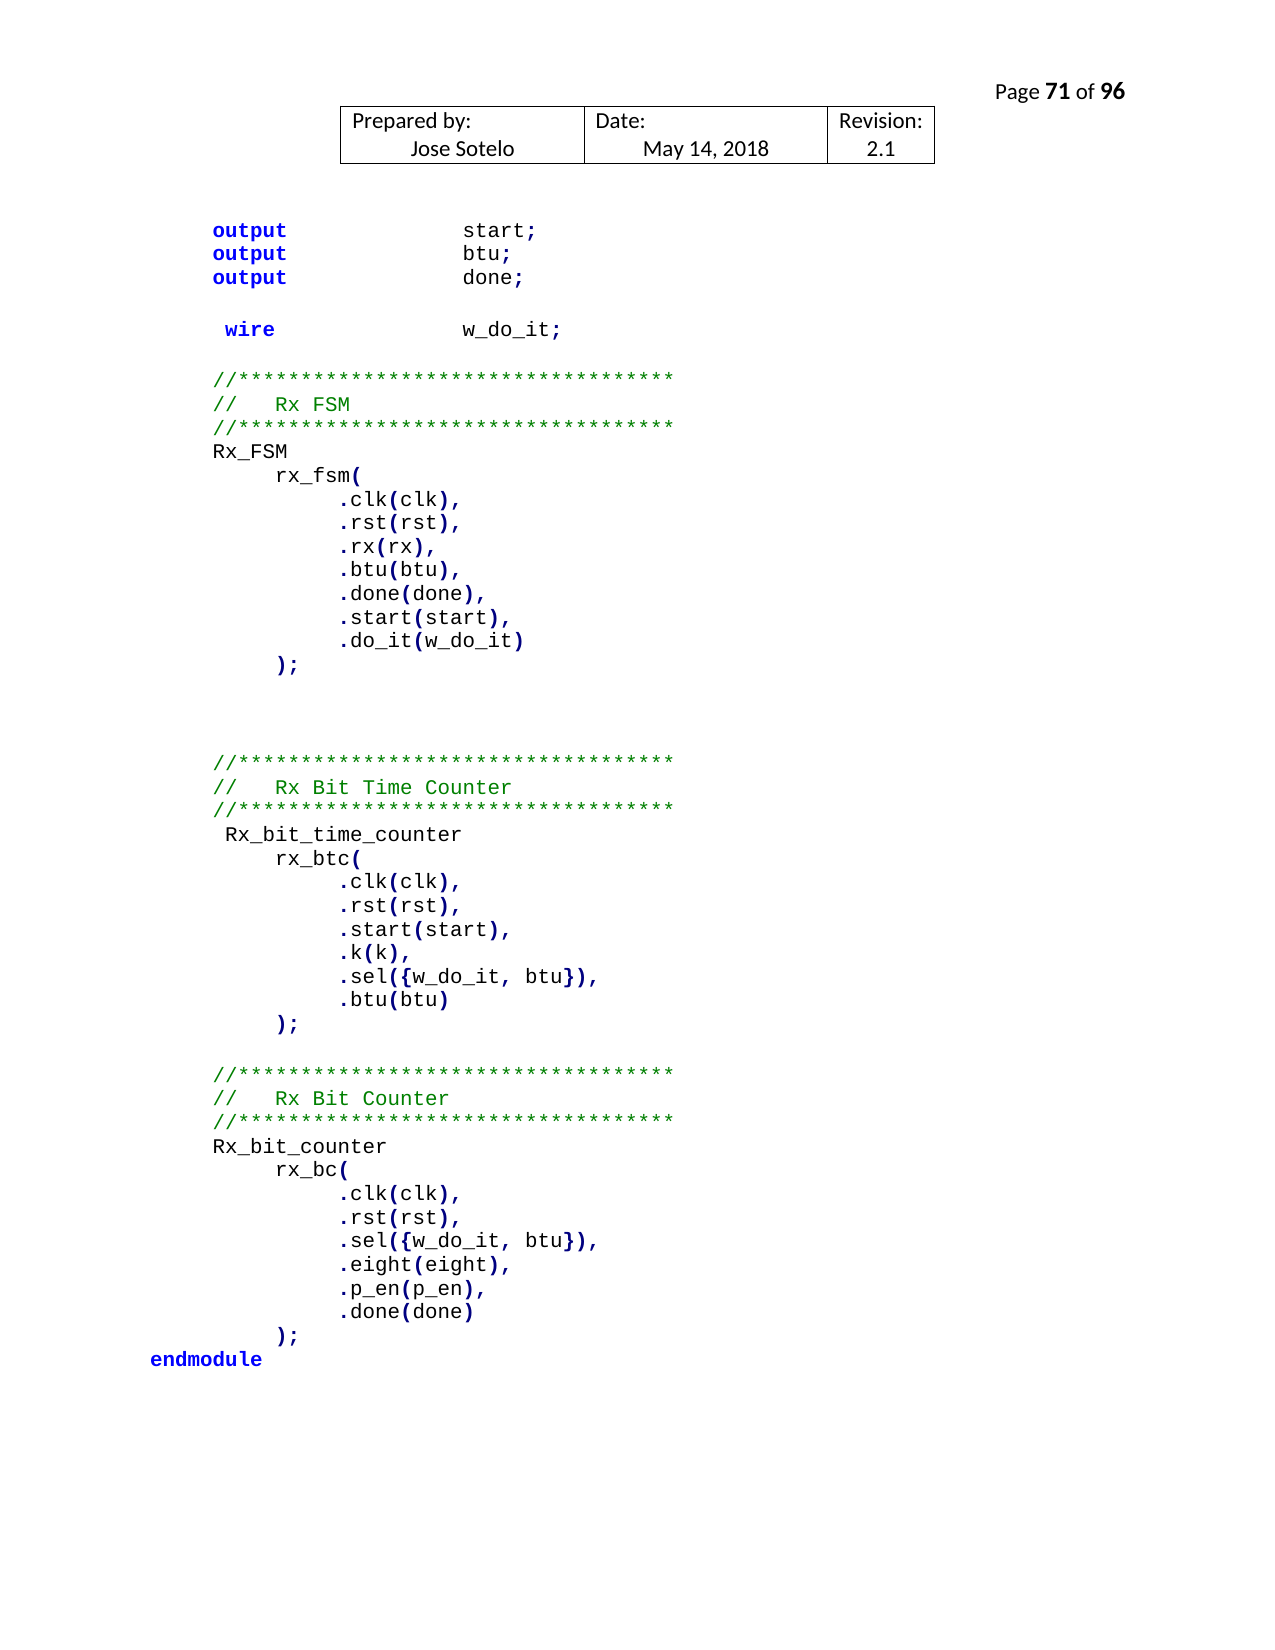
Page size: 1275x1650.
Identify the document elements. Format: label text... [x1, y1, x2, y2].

text .done(done) [150, 1301, 1125, 1325]
text rx_fsm( [150, 465, 1125, 488]
text .k(k), [150, 942, 1125, 966]
text .do_it(w_do_it) [150, 630, 1125, 654]
text .done(done), [150, 583, 1125, 607]
text rx_bc( [150, 1159, 1125, 1183]
text .rst(rst), [150, 512, 1125, 536]
text ); [150, 654, 1125, 678]
text .rst(rst), [150, 1207, 1125, 1230]
text // Rx Bit Time Counter [150, 777, 1125, 800]
text output done; [150, 267, 1125, 291]
text .p_en(p_en), [150, 1278, 1125, 1301]
text rx_btc( [150, 848, 1125, 871]
text //*********************************** [150, 800, 1125, 824]
text ); [150, 1013, 1125, 1037]
text //*********************************** [150, 418, 1125, 441]
text output btu; [150, 243, 1125, 267]
text .sel({w_do_it, btu}), [150, 1230, 1125, 1254]
text //*********************************** [150, 1065, 1125, 1088]
text wire w_do_it; [150, 319, 1125, 342]
text //*********************************** [150, 370, 1125, 394]
text //*********************************** [150, 753, 1125, 777]
text // Rx FSM [150, 394, 1125, 418]
text .btu(btu), [150, 559, 1125, 583]
text .clk(clk), [150, 488, 1125, 512]
text Rx_FSM [150, 441, 1125, 465]
text .start(start), [150, 918, 1125, 942]
text .clk(clk), [150, 1183, 1125, 1207]
text Rx_bit_counter [150, 1136, 1125, 1159]
text .btu(btu) [150, 989, 1125, 1013]
text .eight(eight), [150, 1254, 1125, 1278]
text ); [150, 1325, 1125, 1348]
text .rx(rx), [150, 536, 1125, 559]
text Rx_bit_time_counter [150, 824, 1125, 848]
text .sel({w_do_it, btu}), [150, 966, 1125, 989]
text .rst(rst), [150, 895, 1125, 918]
text .start(start), [150, 607, 1125, 630]
text // Rx Bit Counter [150, 1088, 1125, 1112]
text endmodule [150, 1348, 1125, 1372]
text .clk(clk), [150, 871, 1125, 895]
text output start; [150, 220, 1125, 243]
text //*********************************** [150, 1112, 1125, 1136]
